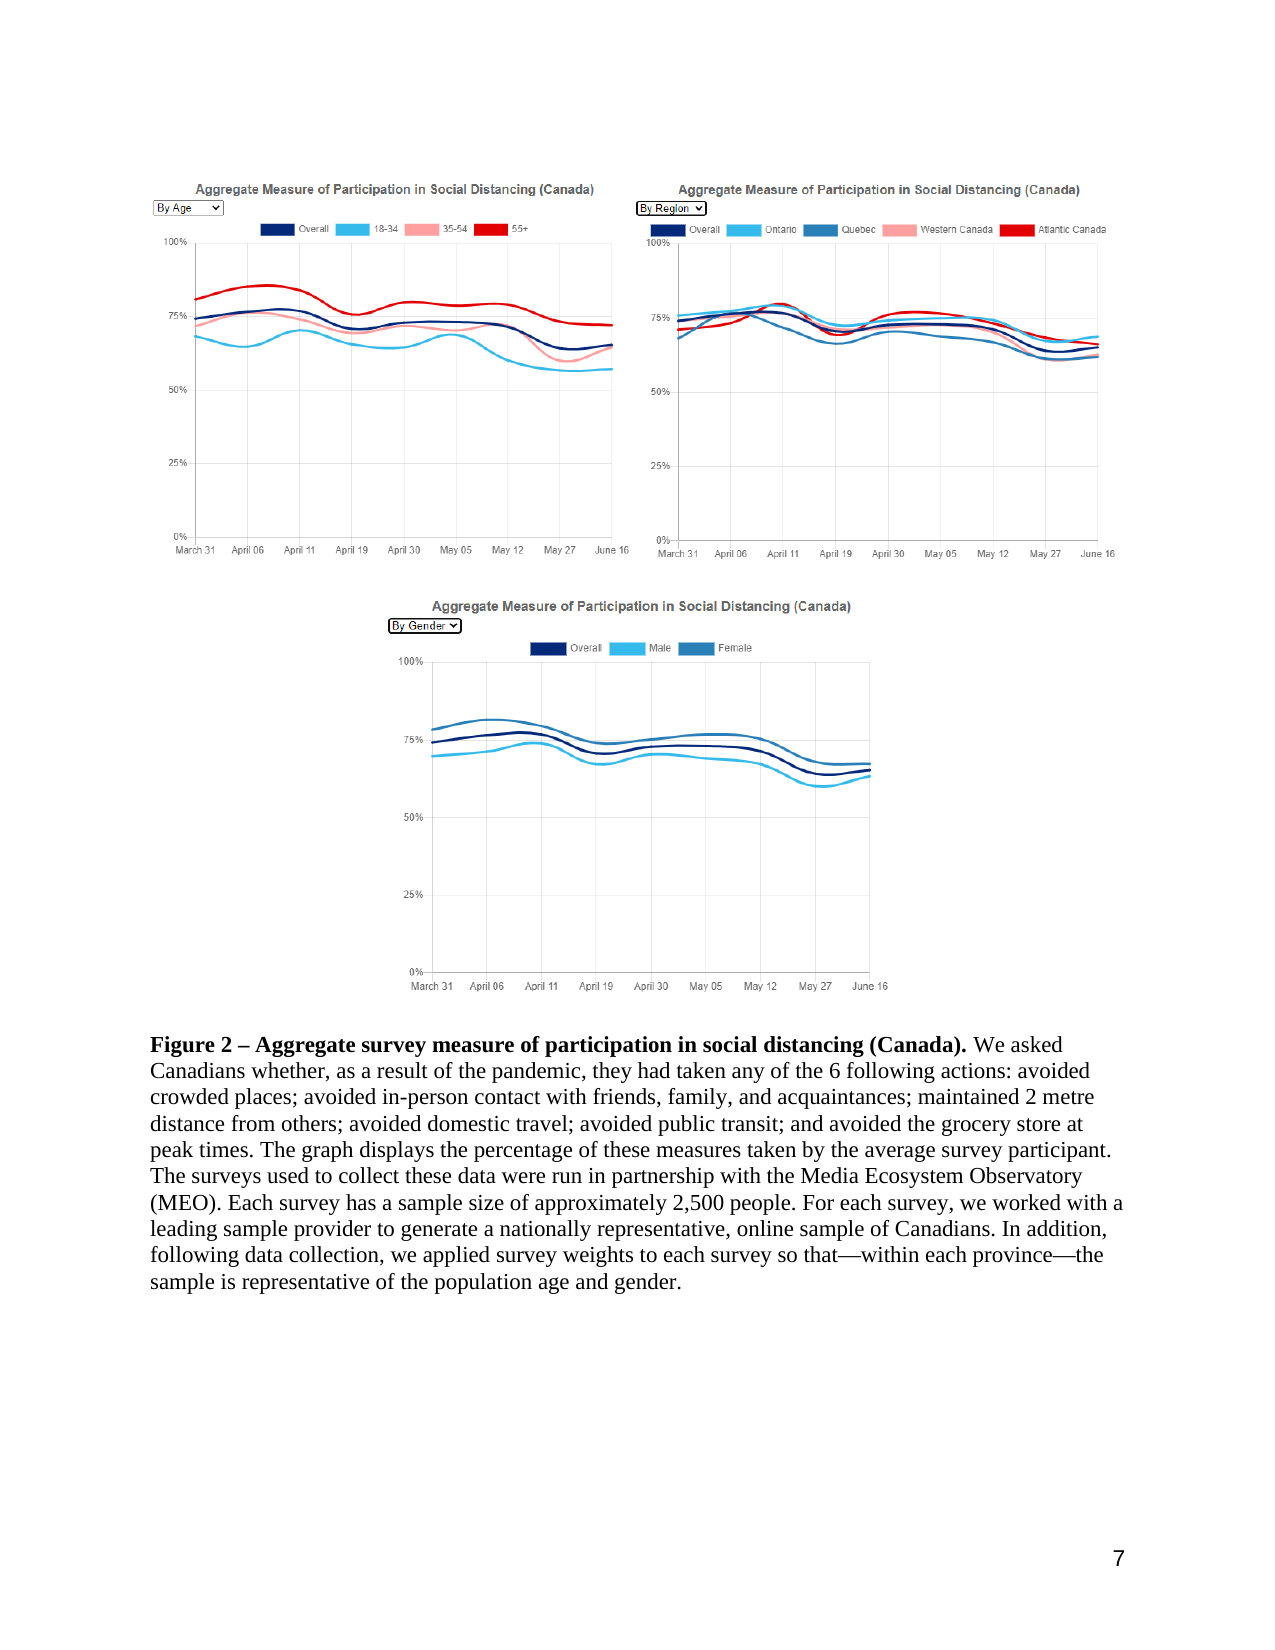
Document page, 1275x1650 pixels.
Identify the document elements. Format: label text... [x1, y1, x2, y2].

picture [385, 598, 890, 997]
picture [150, 180, 1122, 565]
text Figure 2 – Aggregate survey measure of participation in social distancing (Canada). We asked Canadians whether, as a result of the pandemic, they had taken any of the 6 following actions: avoided crowded places; avoided in-person contact with friends, family, and acquaintances; maintained 2 metre distance from others; avoided domestic travel; avoided public transit; and avoided the grocery store at peak times. The graph displays the percentage of these measures taken by the average survey participant. The surveys used to collect these data were run in partnership with the Media Ecosystem Observatory (MEO). Each survey has a sample size of approximately 2,500 people. For each survey, we worked with a leading sample provider to generate a nationally representative, online sample of Canadians. In addition, following data collection, we applied survey weights to each survey so that—within each province—the sample is representative of the population age and gender. [150, 1031, 1125, 1294]
